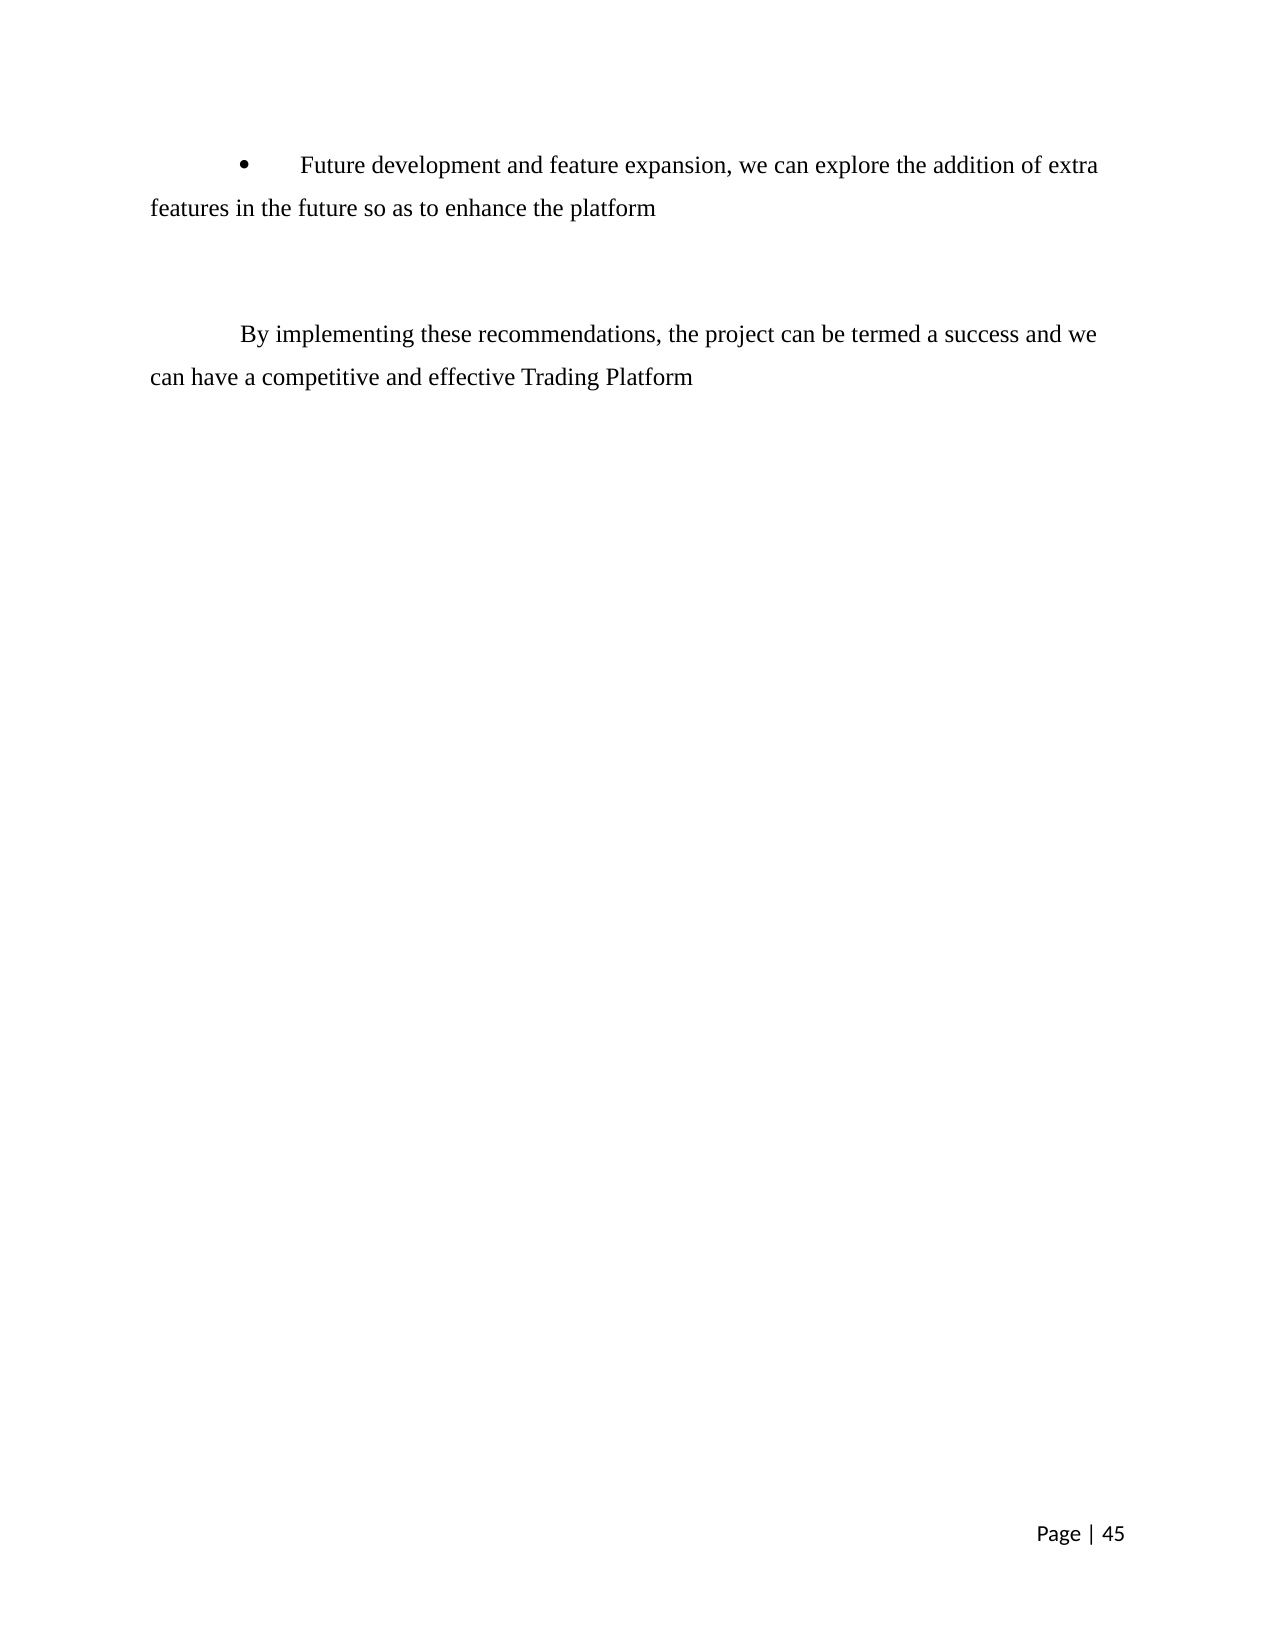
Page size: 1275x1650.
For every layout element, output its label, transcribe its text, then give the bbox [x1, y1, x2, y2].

text By implementing these recommendations, the project can be termed a success and we can have a competitive and effective Trading Platform [150, 319, 1125, 391]
list Future development and feature expansion, we can explore the addition of extra features in the future so as to enhance the platform [150, 150, 1125, 222]
